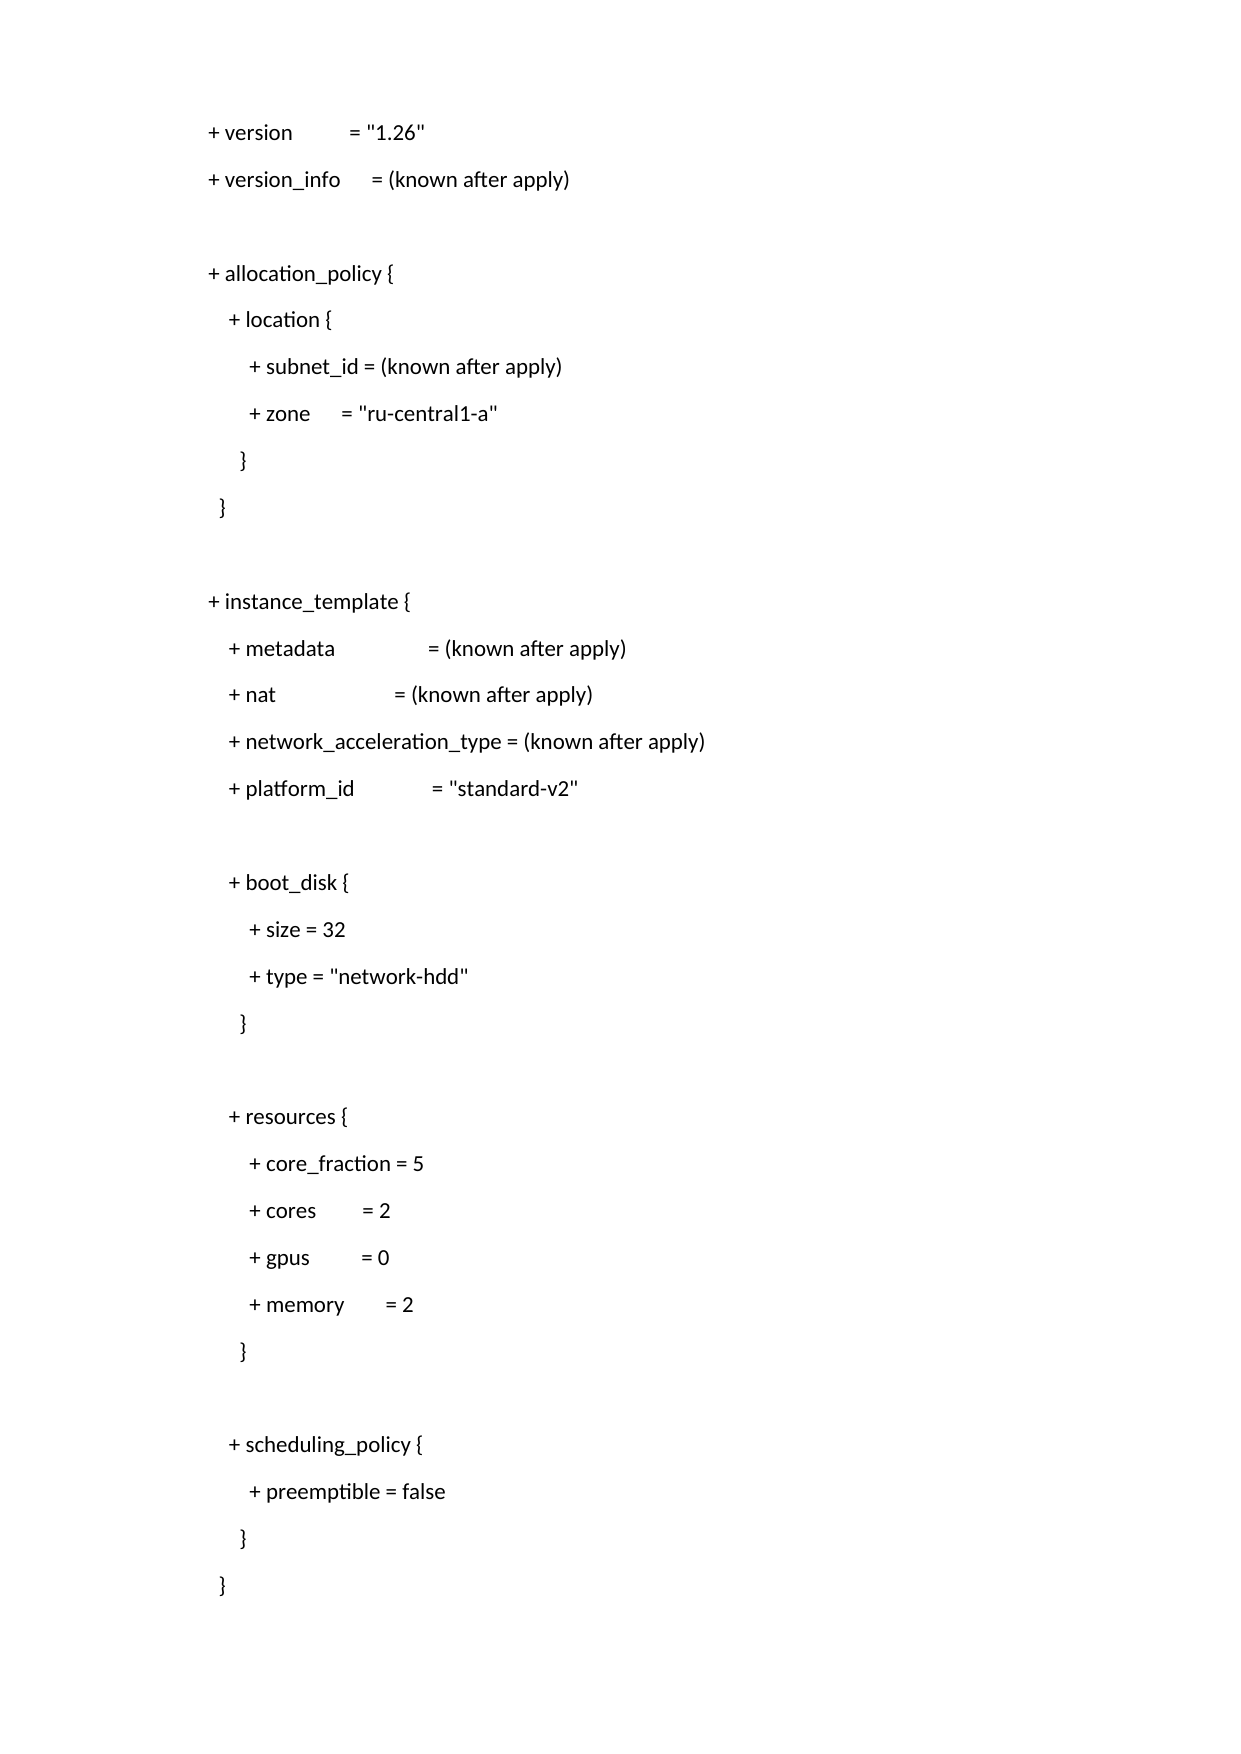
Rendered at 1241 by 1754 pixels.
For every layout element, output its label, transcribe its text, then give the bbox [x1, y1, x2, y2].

text + type = "network-hdd" [177, 962, 1152, 990]
text } [177, 493, 1152, 521]
text + metadata = (known after apply) [177, 634, 1152, 662]
text + core_fraction = 5 [177, 1149, 1152, 1177]
text + cores = 2 [177, 1196, 1152, 1224]
text + network_acceleration_type = (known after apply) [177, 727, 1152, 756]
text } [177, 1524, 1152, 1552]
text + version = "1.26" [177, 118, 1152, 146]
text } [177, 446, 1152, 474]
text + allocation_policy { [177, 259, 1152, 287]
text + location { [177, 306, 1152, 334]
text + preemptible = false [177, 1477, 1152, 1506]
text } [177, 1571, 1152, 1599]
text + zone = "ru-central1-a" [177, 399, 1152, 427]
text + resources { [177, 1102, 1152, 1131]
text } [177, 1337, 1152, 1365]
text + gpus = 0 [177, 1243, 1152, 1271]
text + scheduling_policy { [177, 1431, 1152, 1459]
text + instance_template { [177, 587, 1152, 615]
text + nat = (known after apply) [177, 681, 1152, 709]
text } [177, 1009, 1152, 1037]
text + boot_disk { [177, 868, 1152, 896]
text + version_info = (known after apply) [177, 165, 1152, 193]
text + size = 32 [177, 915, 1152, 943]
text + memory = 2 [177, 1290, 1152, 1318]
text + subnet_id = (known after apply) [177, 352, 1152, 381]
text + platform_id = "standard-v2" [177, 774, 1152, 802]
